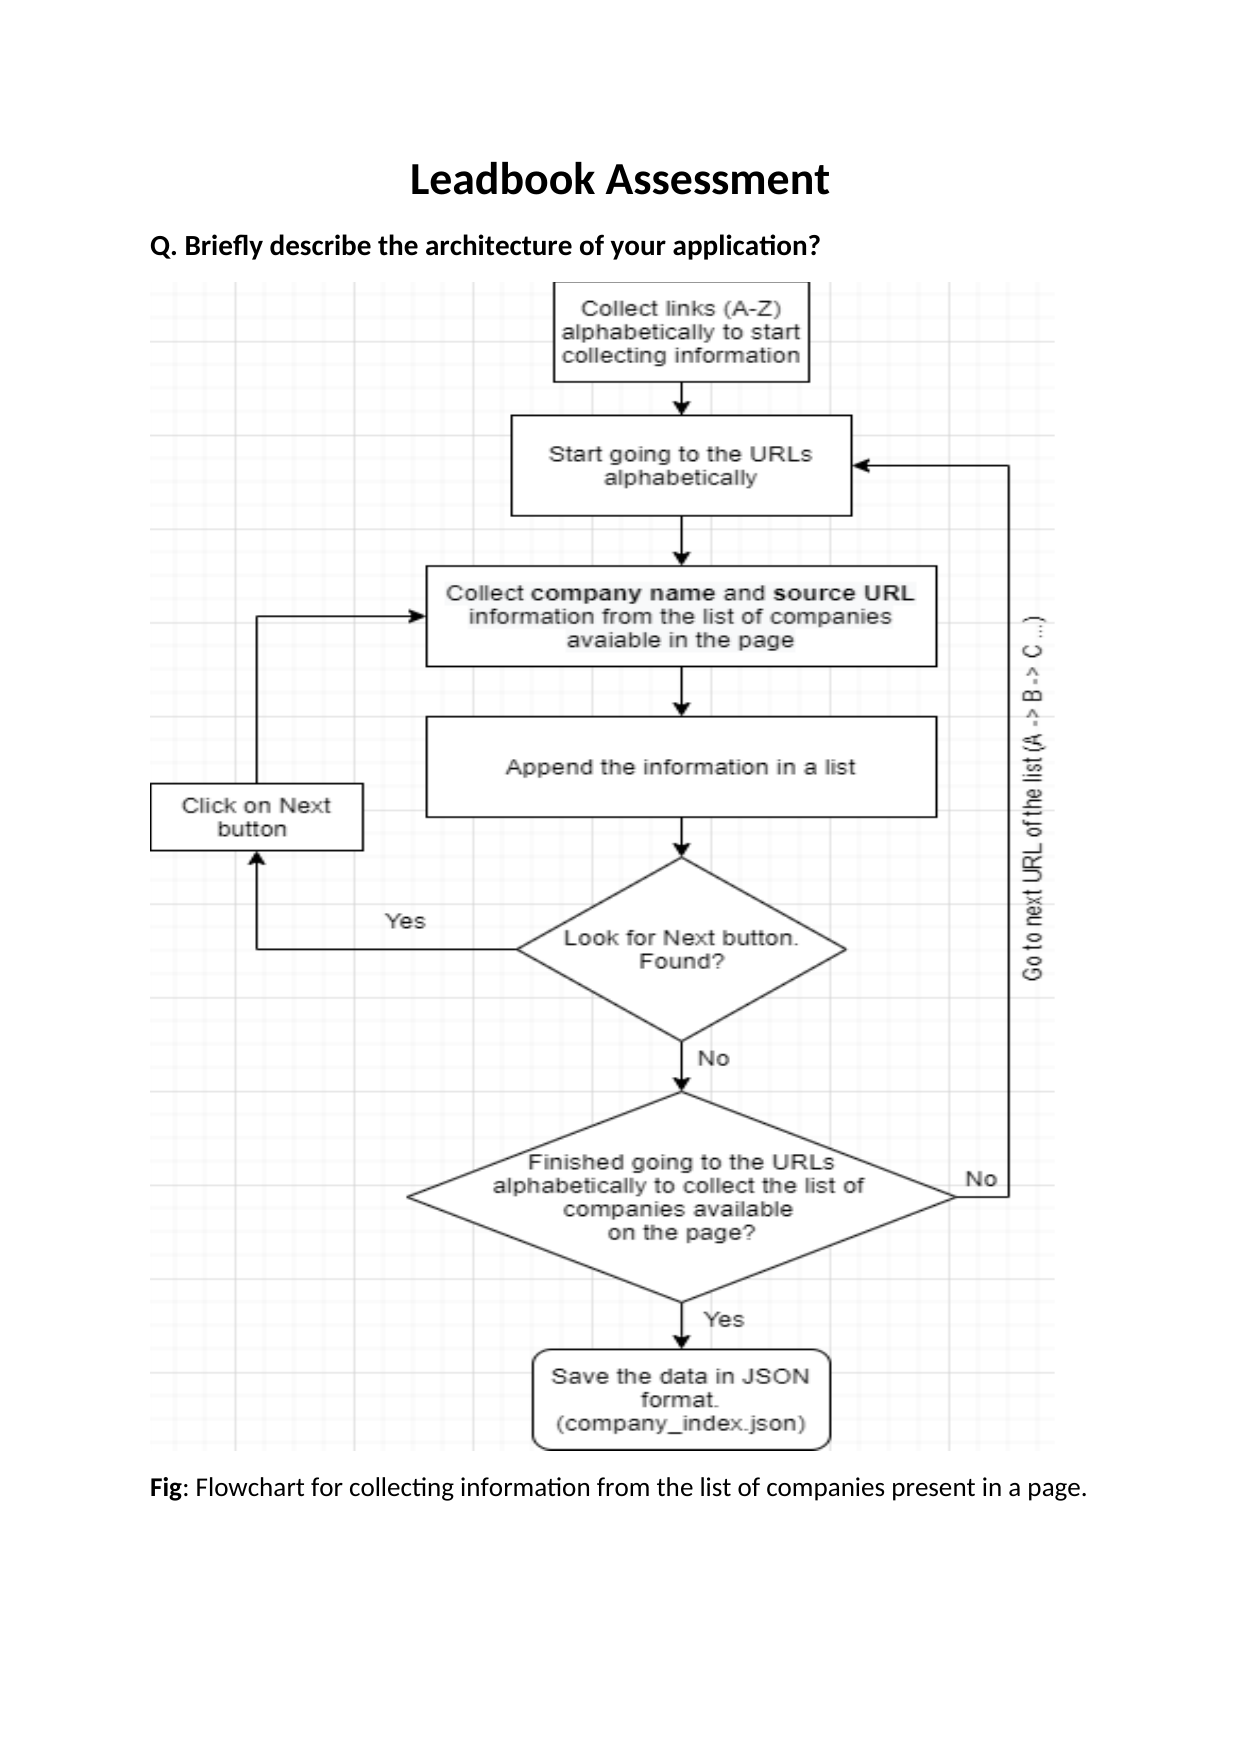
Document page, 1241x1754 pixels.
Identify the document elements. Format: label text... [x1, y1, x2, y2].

text Q. Briefly describe the architecture of your application? [150, 227, 1090, 263]
text Fig: Flowchart for collecting information from the list of companies present in a page. [150, 1470, 1090, 1503]
text Leadbook Assessment [150, 150, 1090, 206]
picture [150, 282, 1055, 1451]
